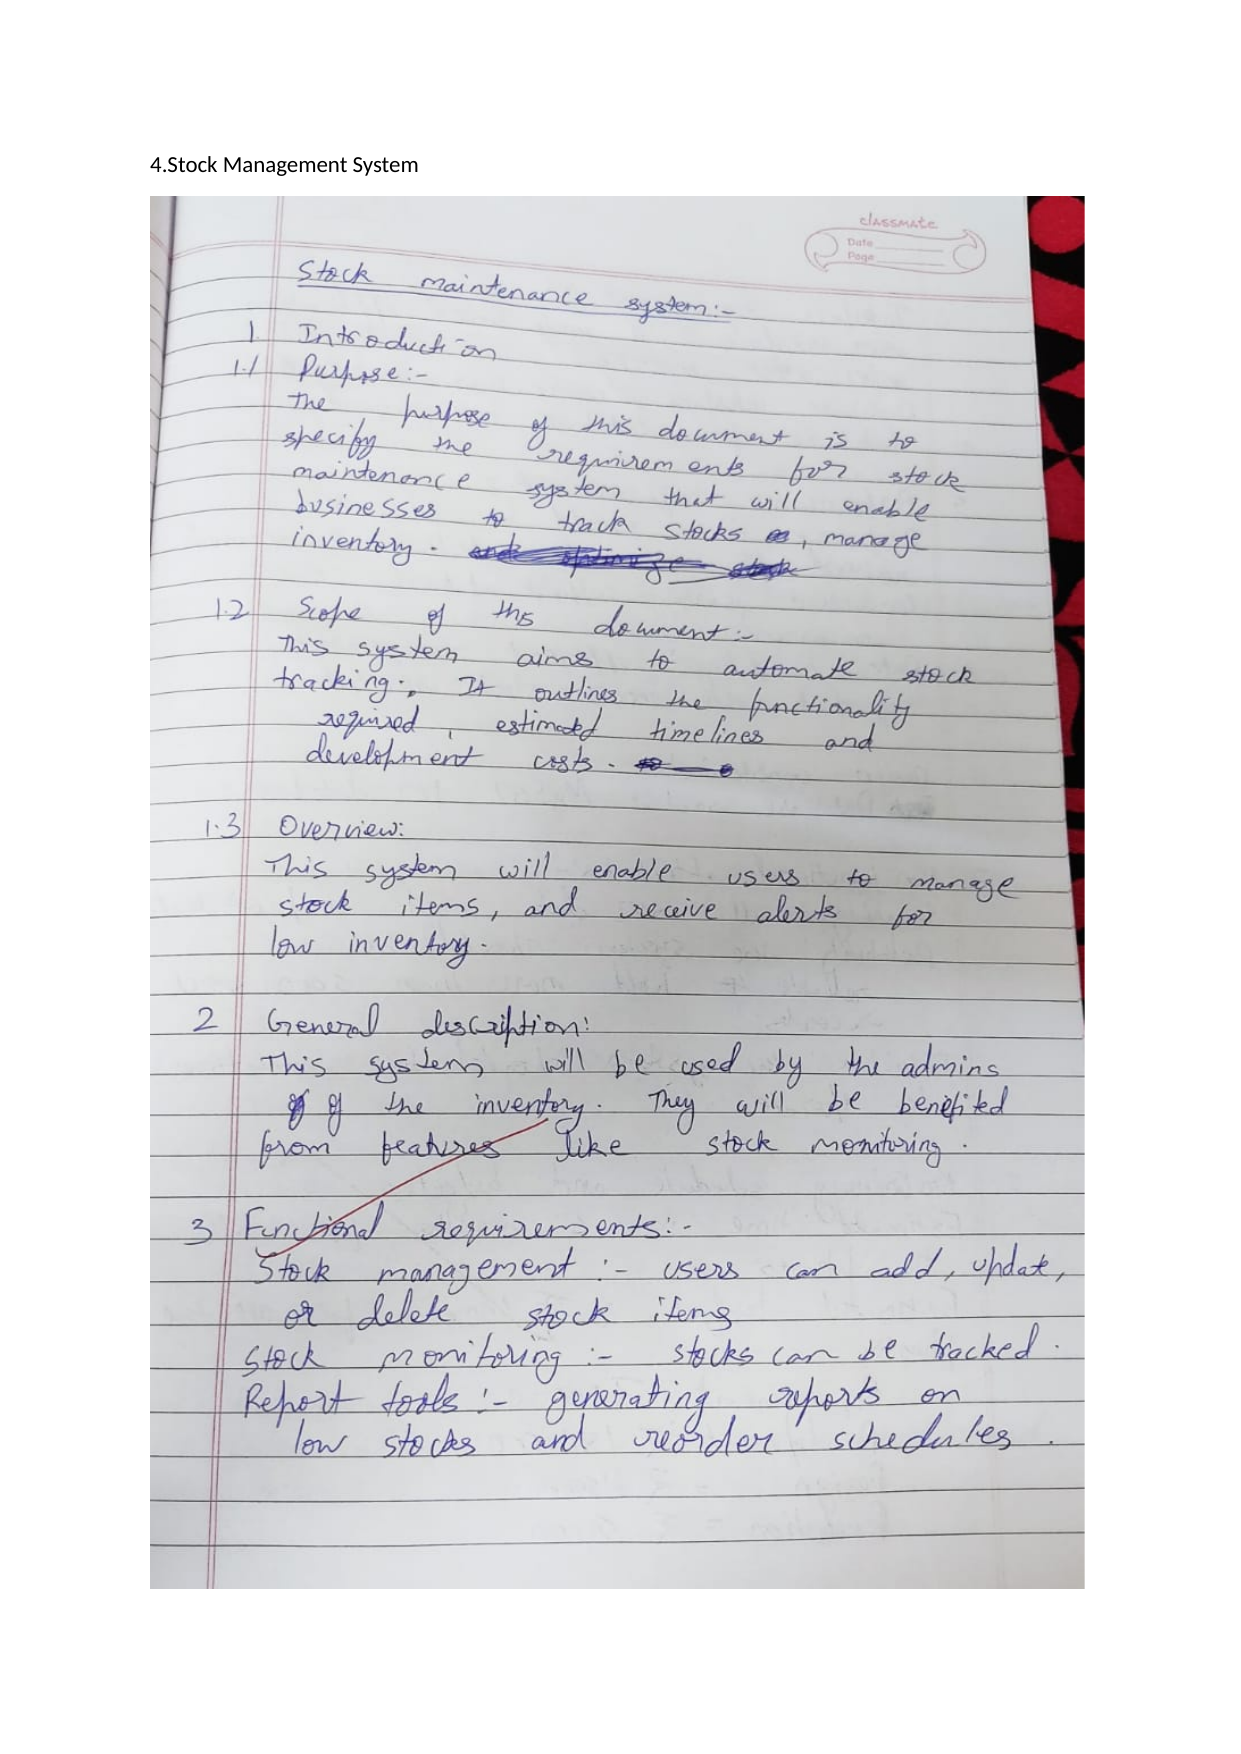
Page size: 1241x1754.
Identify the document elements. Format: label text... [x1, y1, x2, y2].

text 4.Stock Management System [150, 150, 1090, 178]
picture [150, 196, 1085, 1589]
